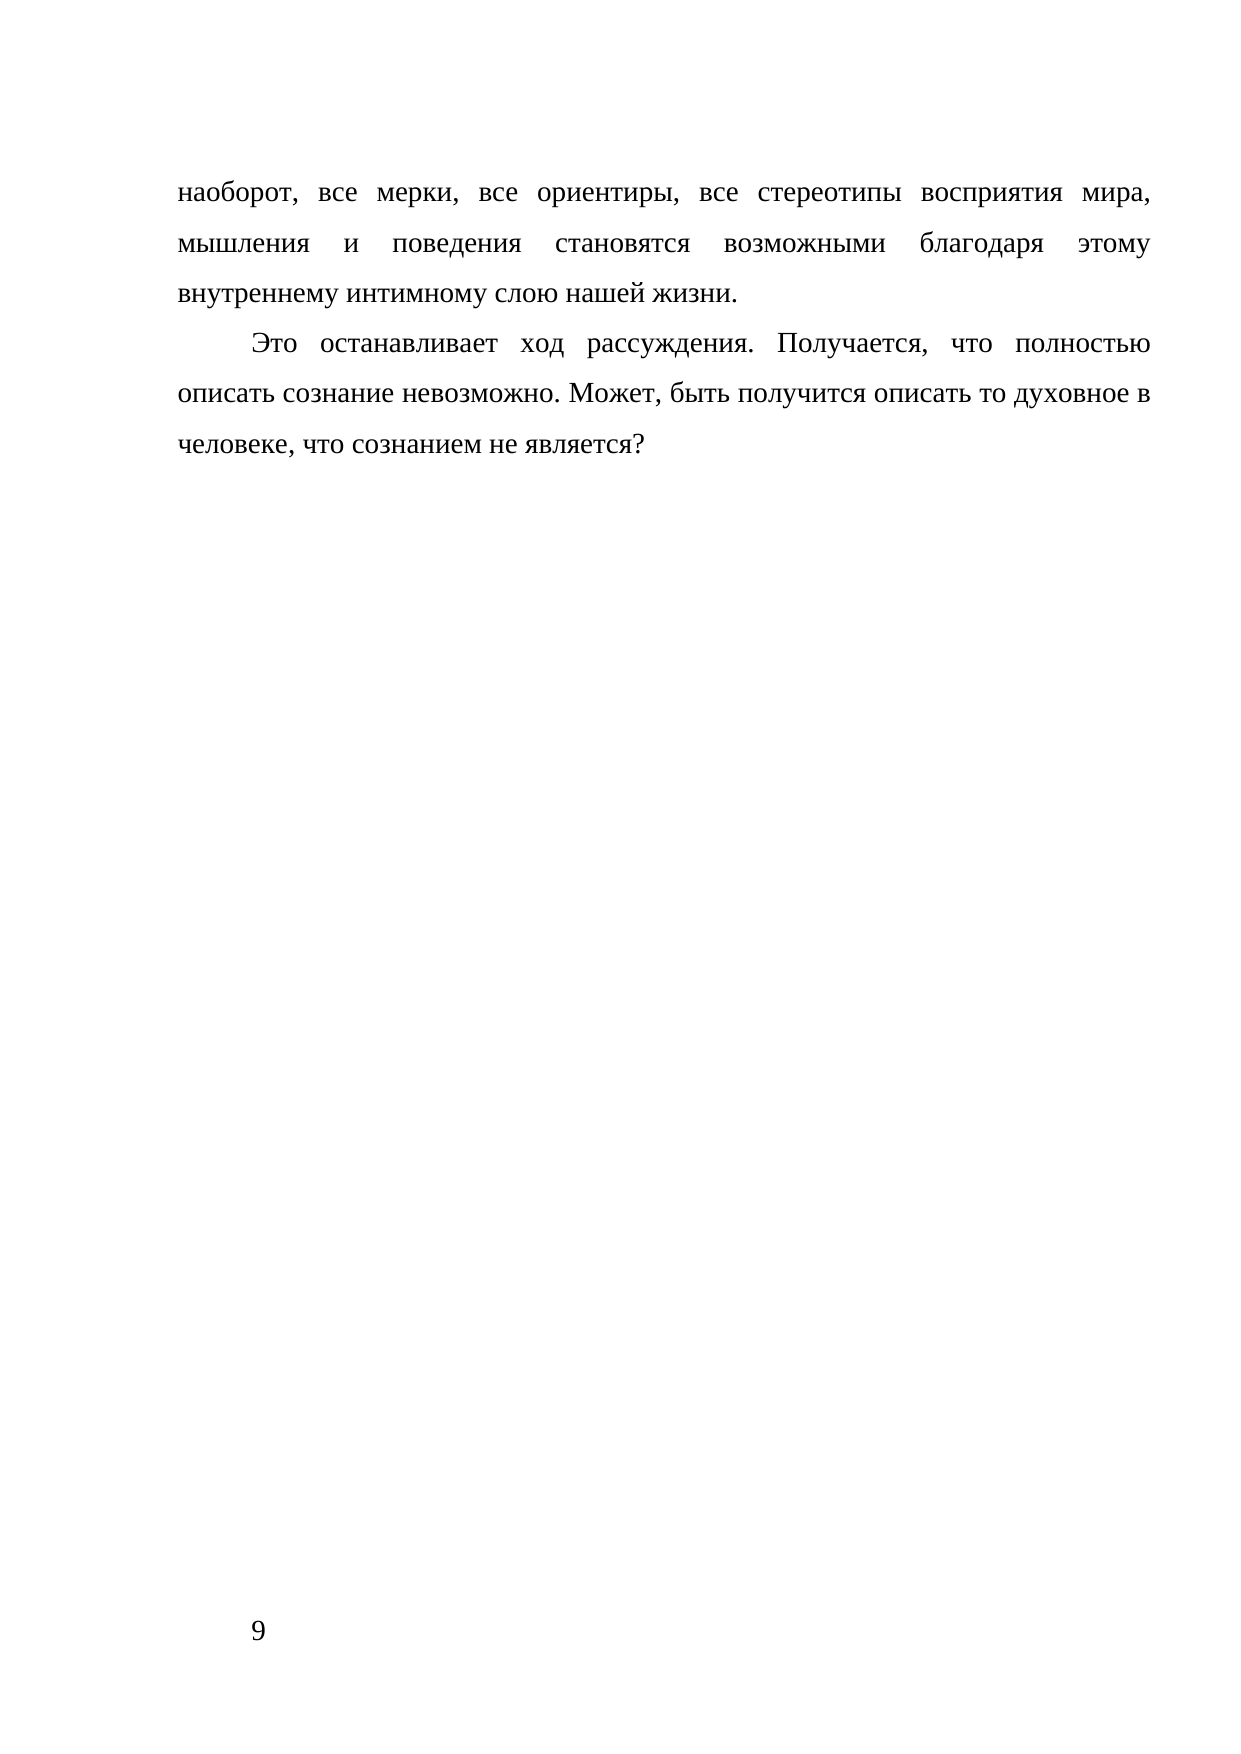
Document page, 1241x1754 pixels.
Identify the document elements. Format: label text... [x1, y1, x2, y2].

text Это останавливает ход рассуждения. Получается, что полностью описать сознание невозможно. Может, быть получится описать то духовное в человеке, что сознанием не является? [177, 325, 1152, 459]
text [177, 174, 1152, 308]
